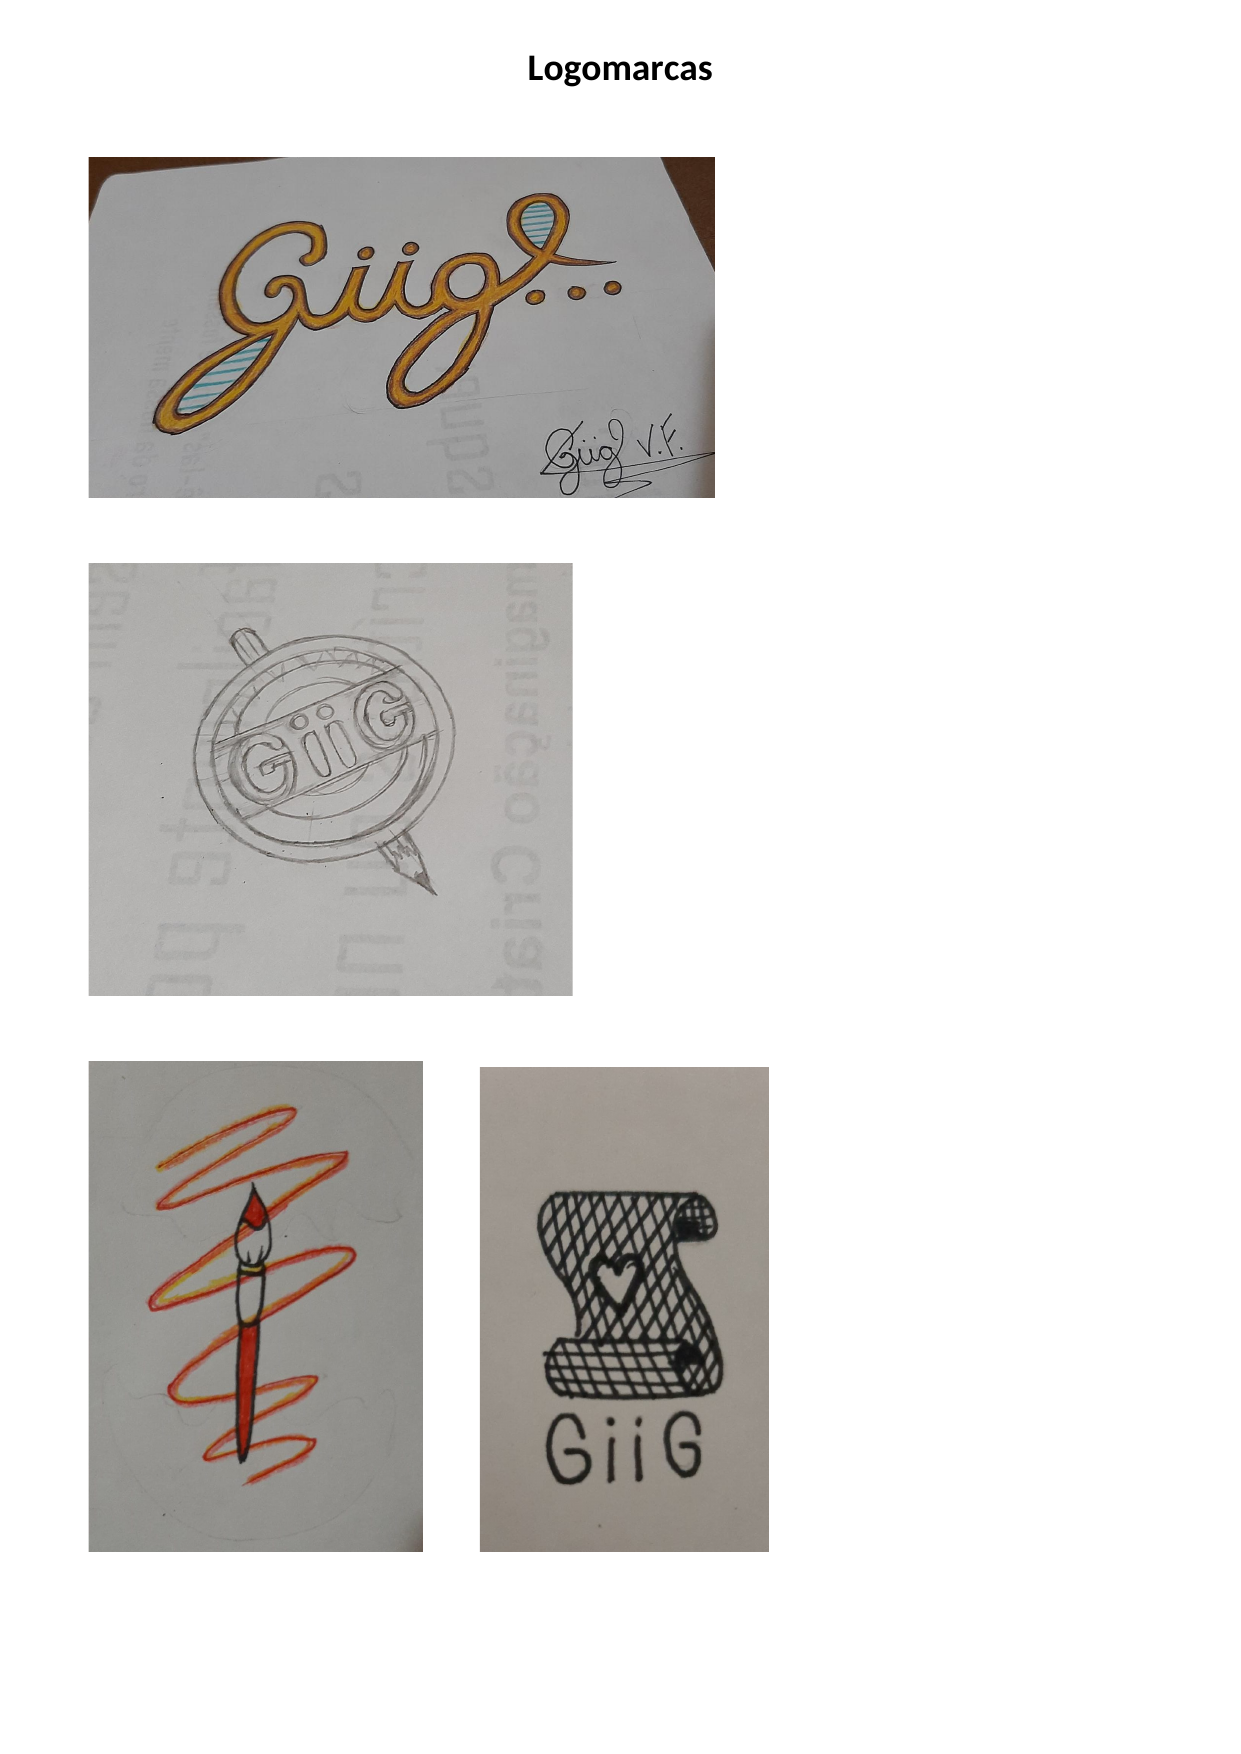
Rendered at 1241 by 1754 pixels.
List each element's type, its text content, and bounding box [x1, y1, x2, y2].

picture [88, 563, 573, 996]
picture [88, 157, 715, 498]
picture [479, 1067, 769, 1552]
picture [88, 1061, 423, 1552]
text Logomarcas [177, 44, 1063, 90]
